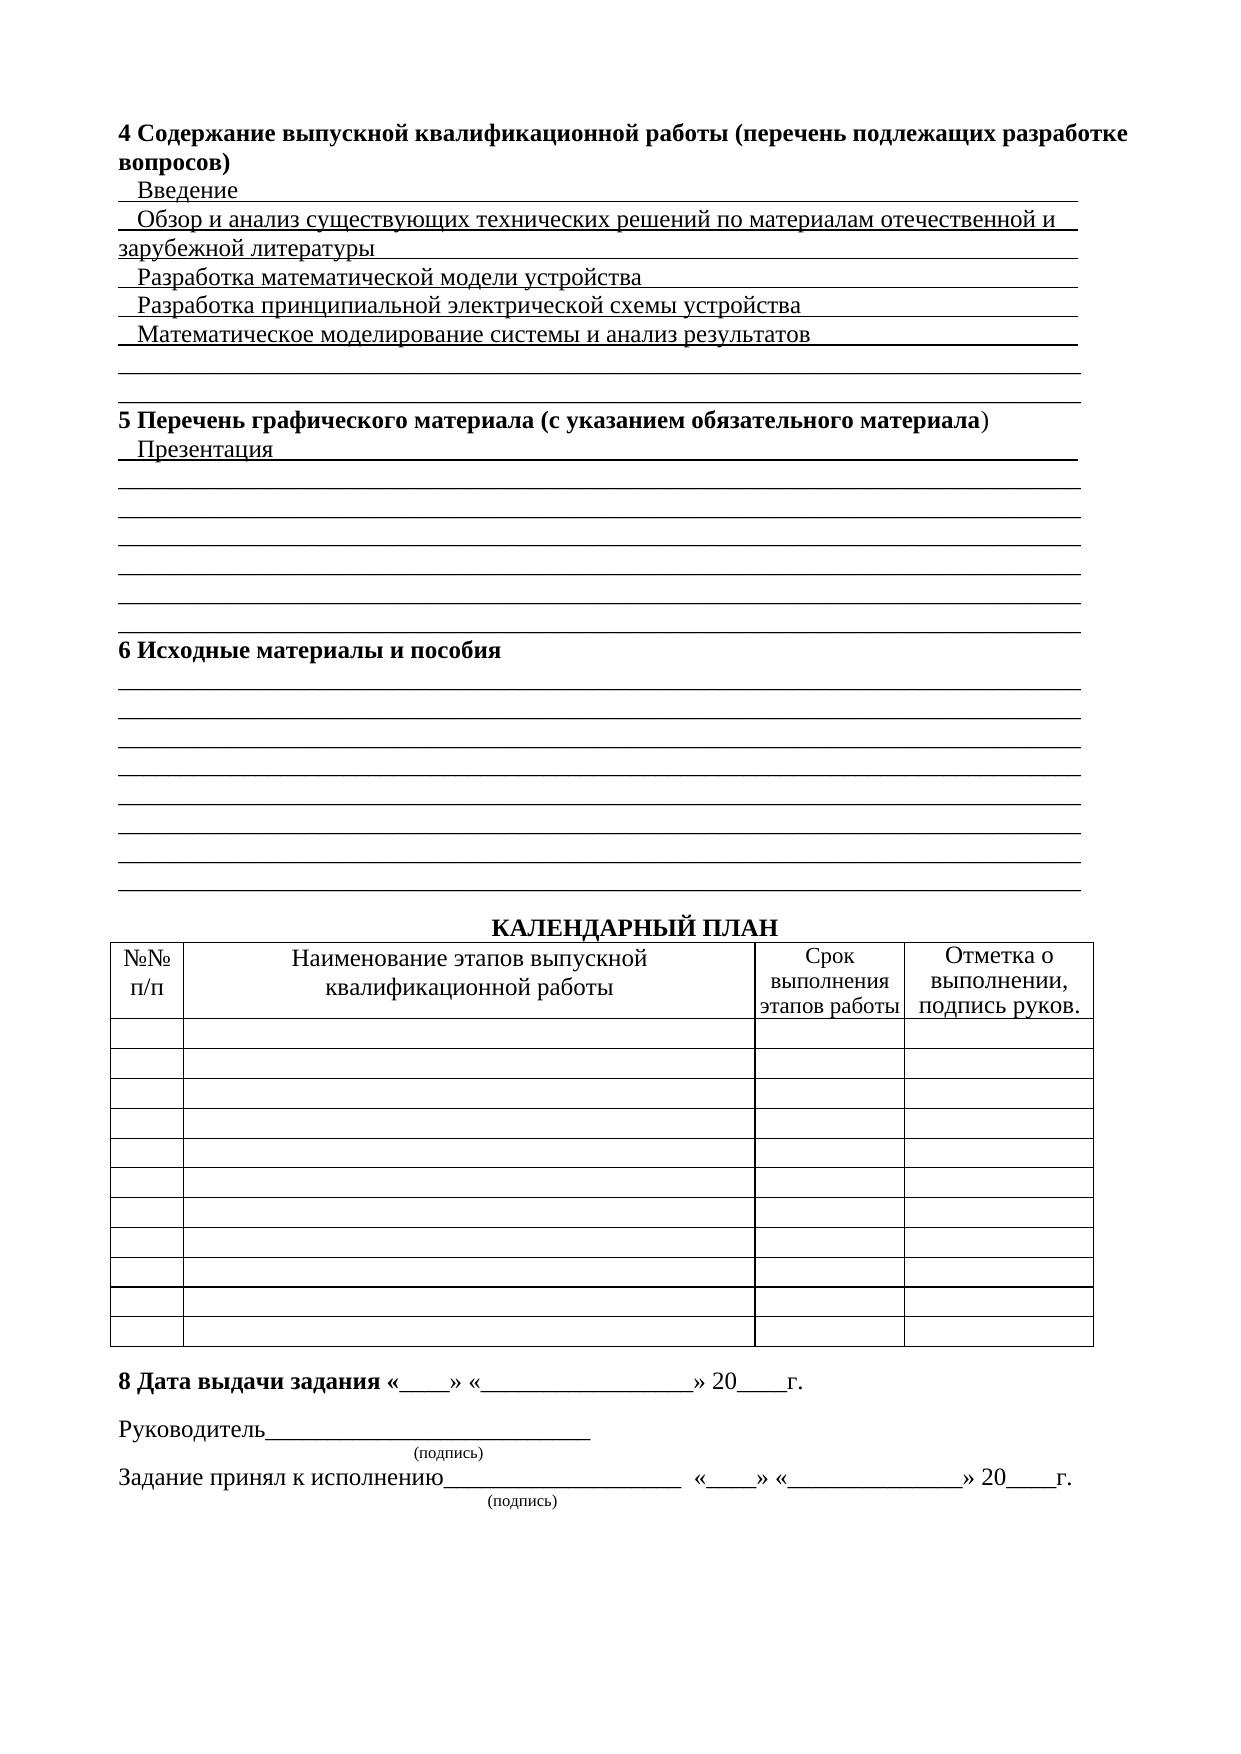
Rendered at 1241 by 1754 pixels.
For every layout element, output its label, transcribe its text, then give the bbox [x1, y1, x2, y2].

table_header Отметка о выполнении, подпись руков. [905, 943, 1093, 1018]
text _____________________________________________________________________________| [118, 463, 1152, 492]
table_cell [111, 1109, 183, 1137]
table_cell [184, 1049, 754, 1078]
text Разработка принципиальной электрической схемы устройства | [118, 291, 1152, 319]
table_cell [756, 1258, 904, 1286]
text 4 Содержание выпускной квалификационной работы (перечень подлежащих разработке вопросов) [118, 118, 1152, 176]
text _____________________________________________________________________________| [118, 549, 1152, 578]
table_cell [184, 1079, 754, 1108]
text Руководитель__________________________ [118, 1414, 1152, 1443]
table_cell [905, 1258, 1093, 1286]
table_cell [184, 1139, 754, 1167]
table_cell [905, 1288, 1093, 1316]
text КАЛЕНДАРНЫЙ ПЛАН [118, 913, 1152, 942]
text _____________________________________________________________________________ [118, 779, 1152, 808]
table_cell [756, 1168, 904, 1197]
text Математическое моделирование системы и анализ результатов | [118, 319, 1152, 348]
text _____________________________________________________________________________| [118, 607, 1152, 636]
table_cell [184, 1168, 754, 1197]
table_cell [905, 1079, 1093, 1108]
text _____________________________________________________________________________ [118, 693, 1152, 722]
table_cell [184, 1317, 754, 1346]
text Введение | [118, 176, 1152, 204]
text 8 Дата выдачи задания «____» «_________________» 20____г. [118, 1366, 1152, 1395]
table_cell [905, 1109, 1093, 1137]
text _____________________________________________________________________________ [118, 348, 1152, 377]
text Презентация | [118, 434, 1152, 463]
table_cell [184, 1258, 754, 1286]
table_cell [111, 1288, 183, 1316]
table_cell [905, 1139, 1093, 1167]
text _____________________________________________________________________________ [118, 866, 1152, 894]
table_cell [905, 1198, 1093, 1227]
table_cell [111, 1139, 183, 1167]
table_cell [111, 1228, 183, 1257]
text зарубежной литературы | [118, 233, 1152, 262]
table_header Срок выполнения этапов работы [756, 943, 904, 1018]
table_cell [184, 1228, 754, 1257]
text _____________________________________________________________________________ [118, 808, 1152, 837]
table_cell [756, 1198, 904, 1227]
table_cell [111, 1079, 183, 1108]
table_cell [756, 1079, 904, 1108]
table_cell [905, 1168, 1093, 1197]
text _____________________________________________________________________________| [118, 578, 1152, 607]
text Обзор и анализ существующих технических решений по материалам отечественной и | [118, 204, 1152, 233]
table_cell [756, 1109, 904, 1137]
text _____________________________________________________________________________ [118, 722, 1152, 751]
table_cell [756, 1288, 904, 1316]
table_cell [184, 1198, 754, 1227]
table_cell [111, 1258, 183, 1286]
table_cell [756, 1049, 904, 1078]
table_cell [756, 1019, 904, 1048]
text 6 Исходные материалы и пособия _____________________________________________________________________________ [118, 636, 1152, 693]
table_cell [111, 1168, 183, 1197]
table_cell [905, 1049, 1093, 1078]
table_cell [905, 1317, 1093, 1346]
table_header №№ п/п [111, 943, 183, 1018]
table_cell [184, 1109, 754, 1137]
table_cell [756, 1139, 904, 1167]
text _____________________________________________________________________________| [118, 521, 1152, 549]
text Разработка математической модели устройства | [118, 262, 1152, 291]
table_cell [184, 1288, 754, 1316]
table_cell [756, 1317, 904, 1346]
text _____________________________________________________________________________ [118, 837, 1152, 866]
text _____________________________________________________________________________ [118, 751, 1152, 779]
table_cell [756, 1228, 904, 1257]
text Задание принял к исполнению___________________ «____» «______________» 20____г. [118, 1462, 1152, 1491]
table_cell [905, 1019, 1093, 1048]
text 5 Перечень графического материала (с указанием обязательного материала) [118, 406, 1152, 434]
text _____________________________________________________________________________ [118, 377, 1152, 406]
table_cell [184, 1019, 754, 1048]
table_cell [111, 1198, 183, 1227]
table_cell [111, 1049, 183, 1078]
table_cell [111, 1019, 183, 1048]
text (подпись) [118, 1491, 1152, 1510]
text _____________________________________________________________________________| [118, 492, 1152, 521]
table_cell [111, 1317, 183, 1346]
text (подпись) [118, 1443, 1152, 1462]
table_header Наименование этапов выпускной квалификационной работы [184, 943, 754, 1018]
table_cell [905, 1228, 1093, 1257]
